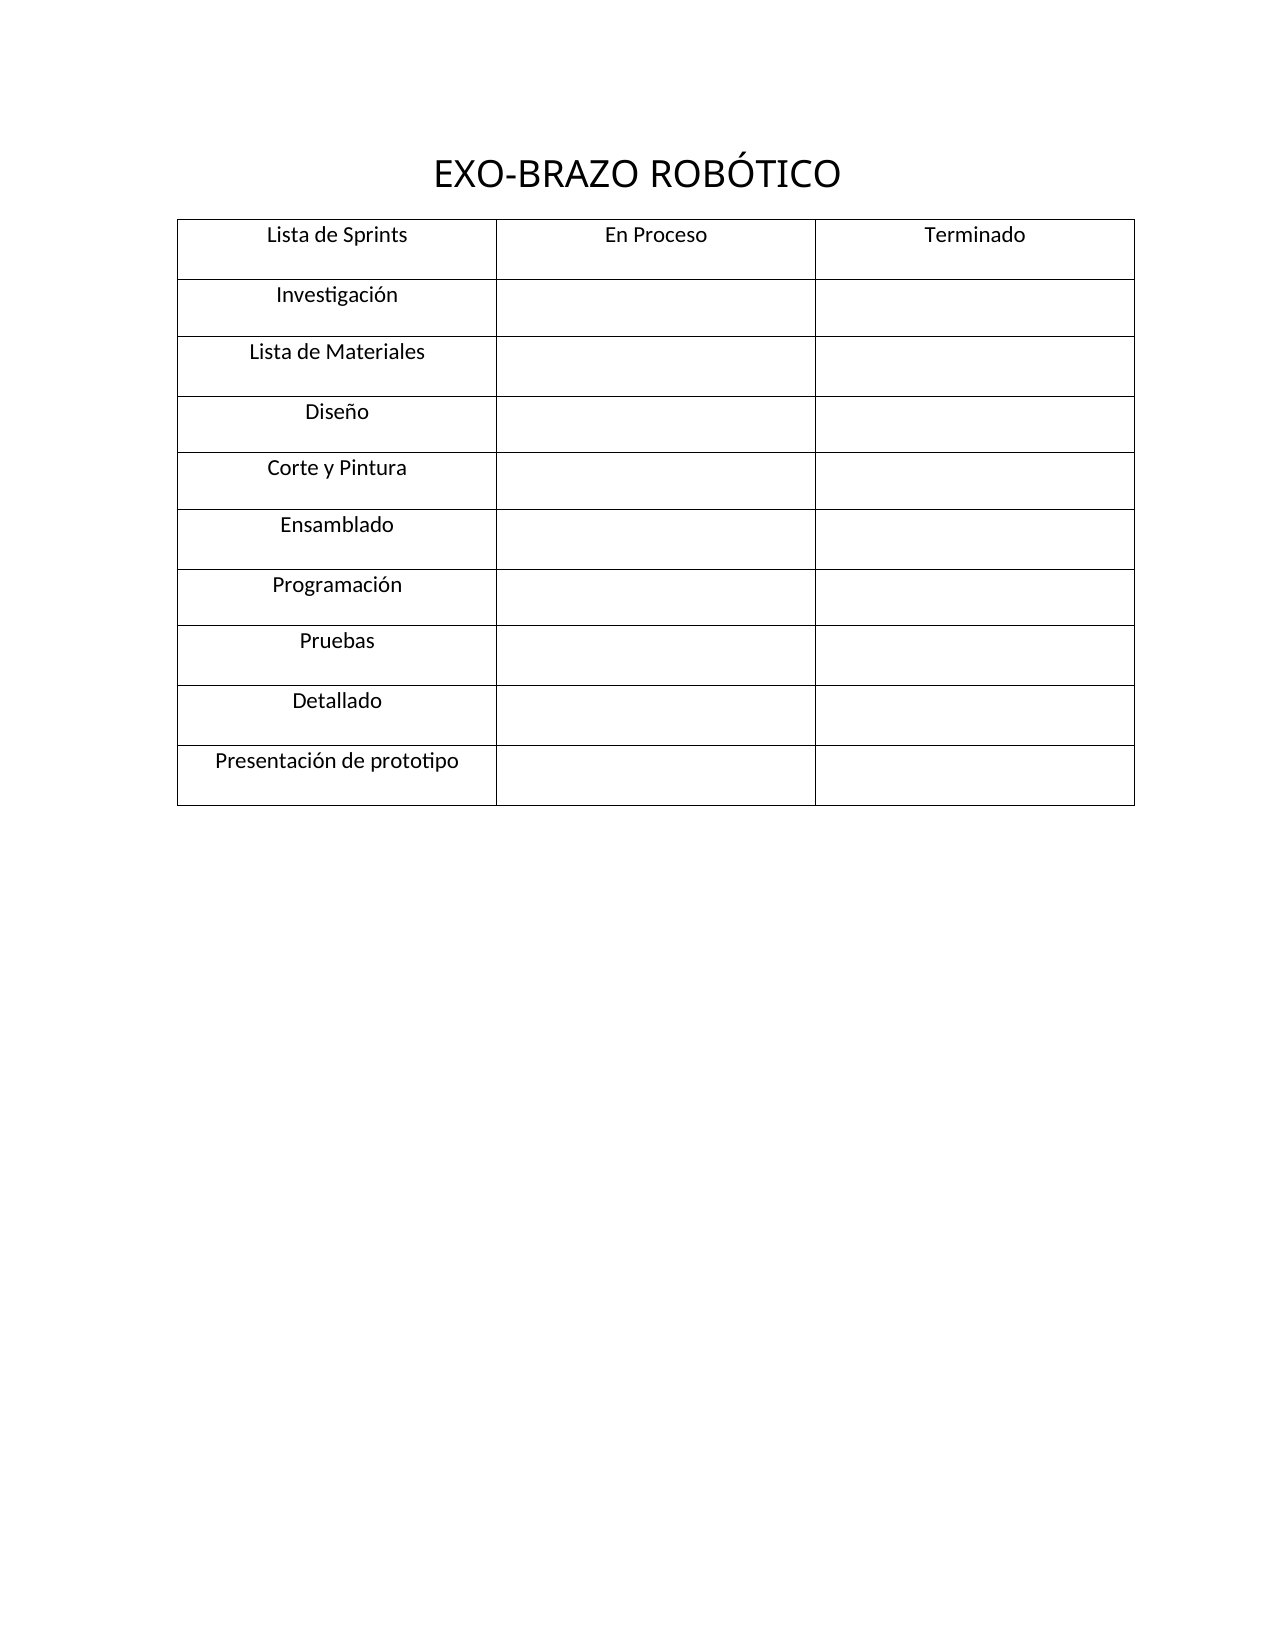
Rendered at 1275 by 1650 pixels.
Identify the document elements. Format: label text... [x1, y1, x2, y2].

table_cell [816, 280, 1134, 336]
table_header En Proceso [497, 220, 815, 279]
table_cell Programación [178, 570, 496, 625]
table_header Lista de Sprints [178, 220, 496, 279]
table_cell Corte y Pintura [178, 453, 496, 509]
table_cell [497, 337, 815, 396]
table_cell [497, 626, 815, 685]
table_cell [816, 746, 1134, 805]
table_cell [497, 746, 815, 805]
table_cell Lista de Materiales [178, 337, 496, 396]
table_cell [816, 453, 1134, 509]
table_cell Diseño [178, 397, 496, 452]
table_cell Presentación de prototipo [178, 746, 496, 805]
table_header Terminado [816, 220, 1134, 279]
text EXO-BRAZO ROBÓTICO [177, 148, 1098, 199]
table_cell Investigación [178, 280, 496, 336]
table_cell [497, 510, 815, 569]
table_cell [816, 337, 1134, 396]
table_cell Ensamblado [178, 510, 496, 569]
table_cell [497, 570, 815, 625]
table_cell [816, 510, 1134, 569]
table_cell [816, 570, 1134, 625]
table_cell [816, 397, 1134, 452]
table_cell [497, 397, 815, 452]
table_cell Pruebas [178, 626, 496, 685]
table_cell [816, 626, 1134, 685]
table_cell [497, 453, 815, 509]
table_cell [497, 686, 815, 745]
table_cell [497, 280, 815, 336]
table_cell Detallado [178, 686, 496, 745]
table_cell [816, 686, 1134, 745]
